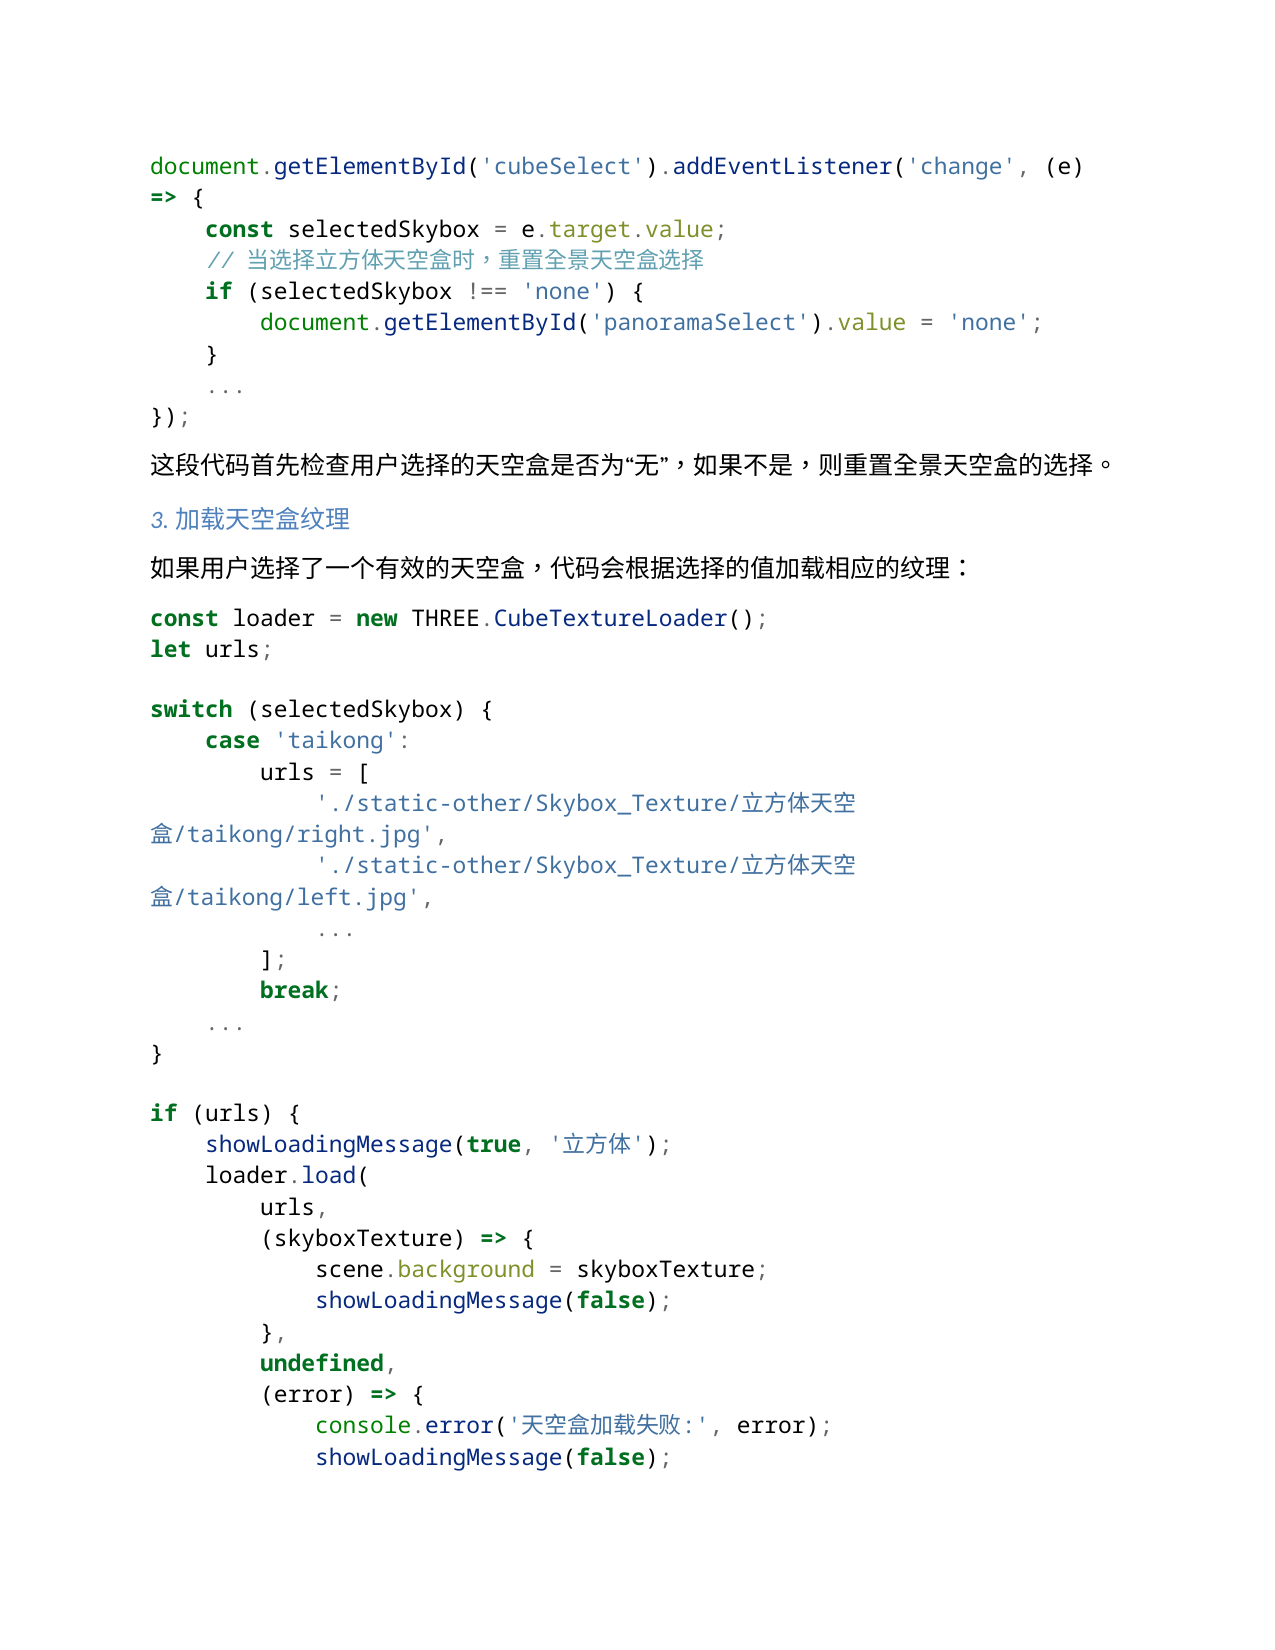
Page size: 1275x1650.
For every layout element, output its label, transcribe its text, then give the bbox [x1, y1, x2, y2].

subtitle 3. 加载天空盒纹理 [150, 502, 1125, 536]
text 如果用户选择了一个有效的天空盒，代码会根据选择的值加载相应的纹理： [150, 554, 1125, 583]
text 这段代码首先检查用户选择的天空盒是否为“无”，如果不是，则重置全景天空盒的选择。 [150, 452, 1125, 481]
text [150, 602, 1125, 1472]
text document.getElementById('cubeSelect').addEventListener('change', (e) => { const selectedSkybox = e.target.value; // 当选择立方体天空盒时，重置全景天空盒选择 if (selectedSkybox !== 'none') { document.getElementById('panoramaSelect').value = 'none'; } ... }); [150, 150, 1125, 431]
